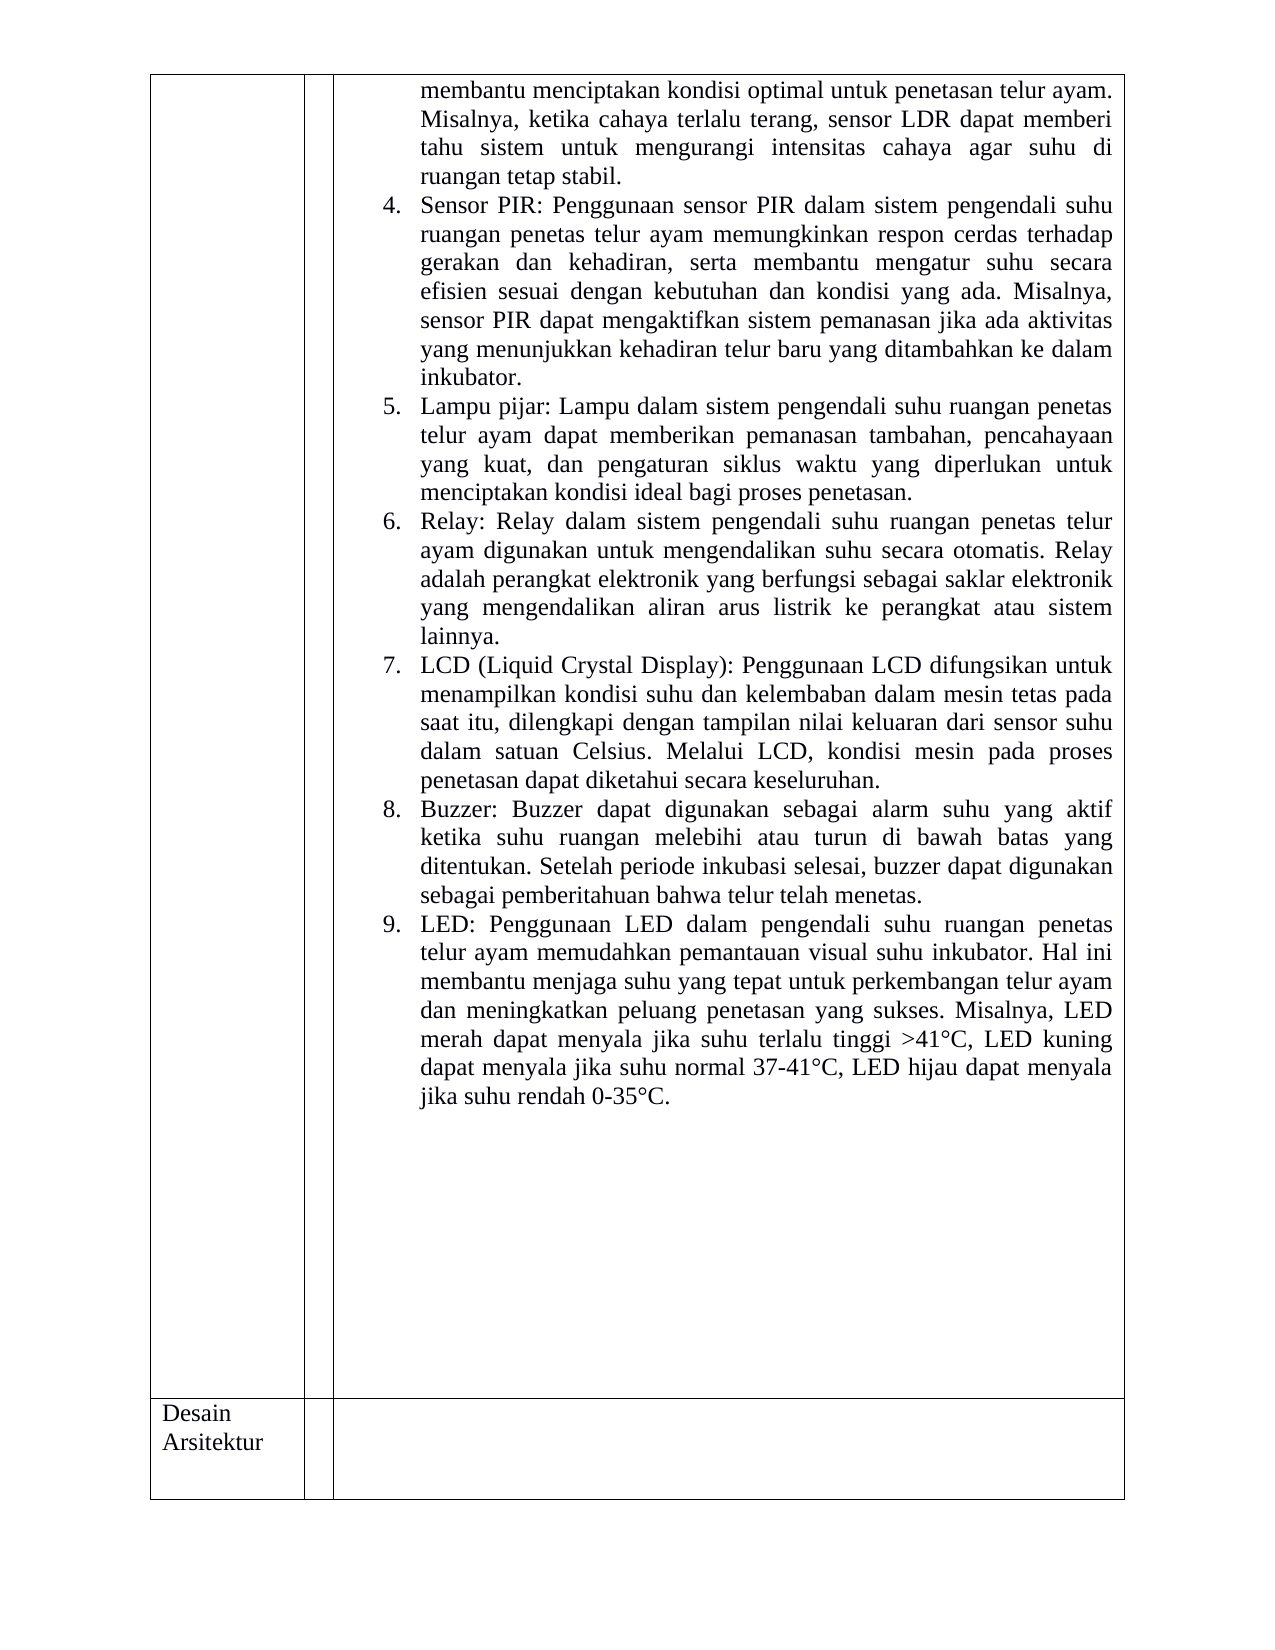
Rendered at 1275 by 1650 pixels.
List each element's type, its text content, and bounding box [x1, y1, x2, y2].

table_cell [305, 1399, 333, 1499]
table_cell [334, 75, 1124, 1397]
table_cell Desain Arsitektur [151, 1399, 304, 1499]
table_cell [334, 1399, 1124, 1499]
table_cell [151, 75, 304, 1397]
table_cell [305, 75, 333, 1397]
